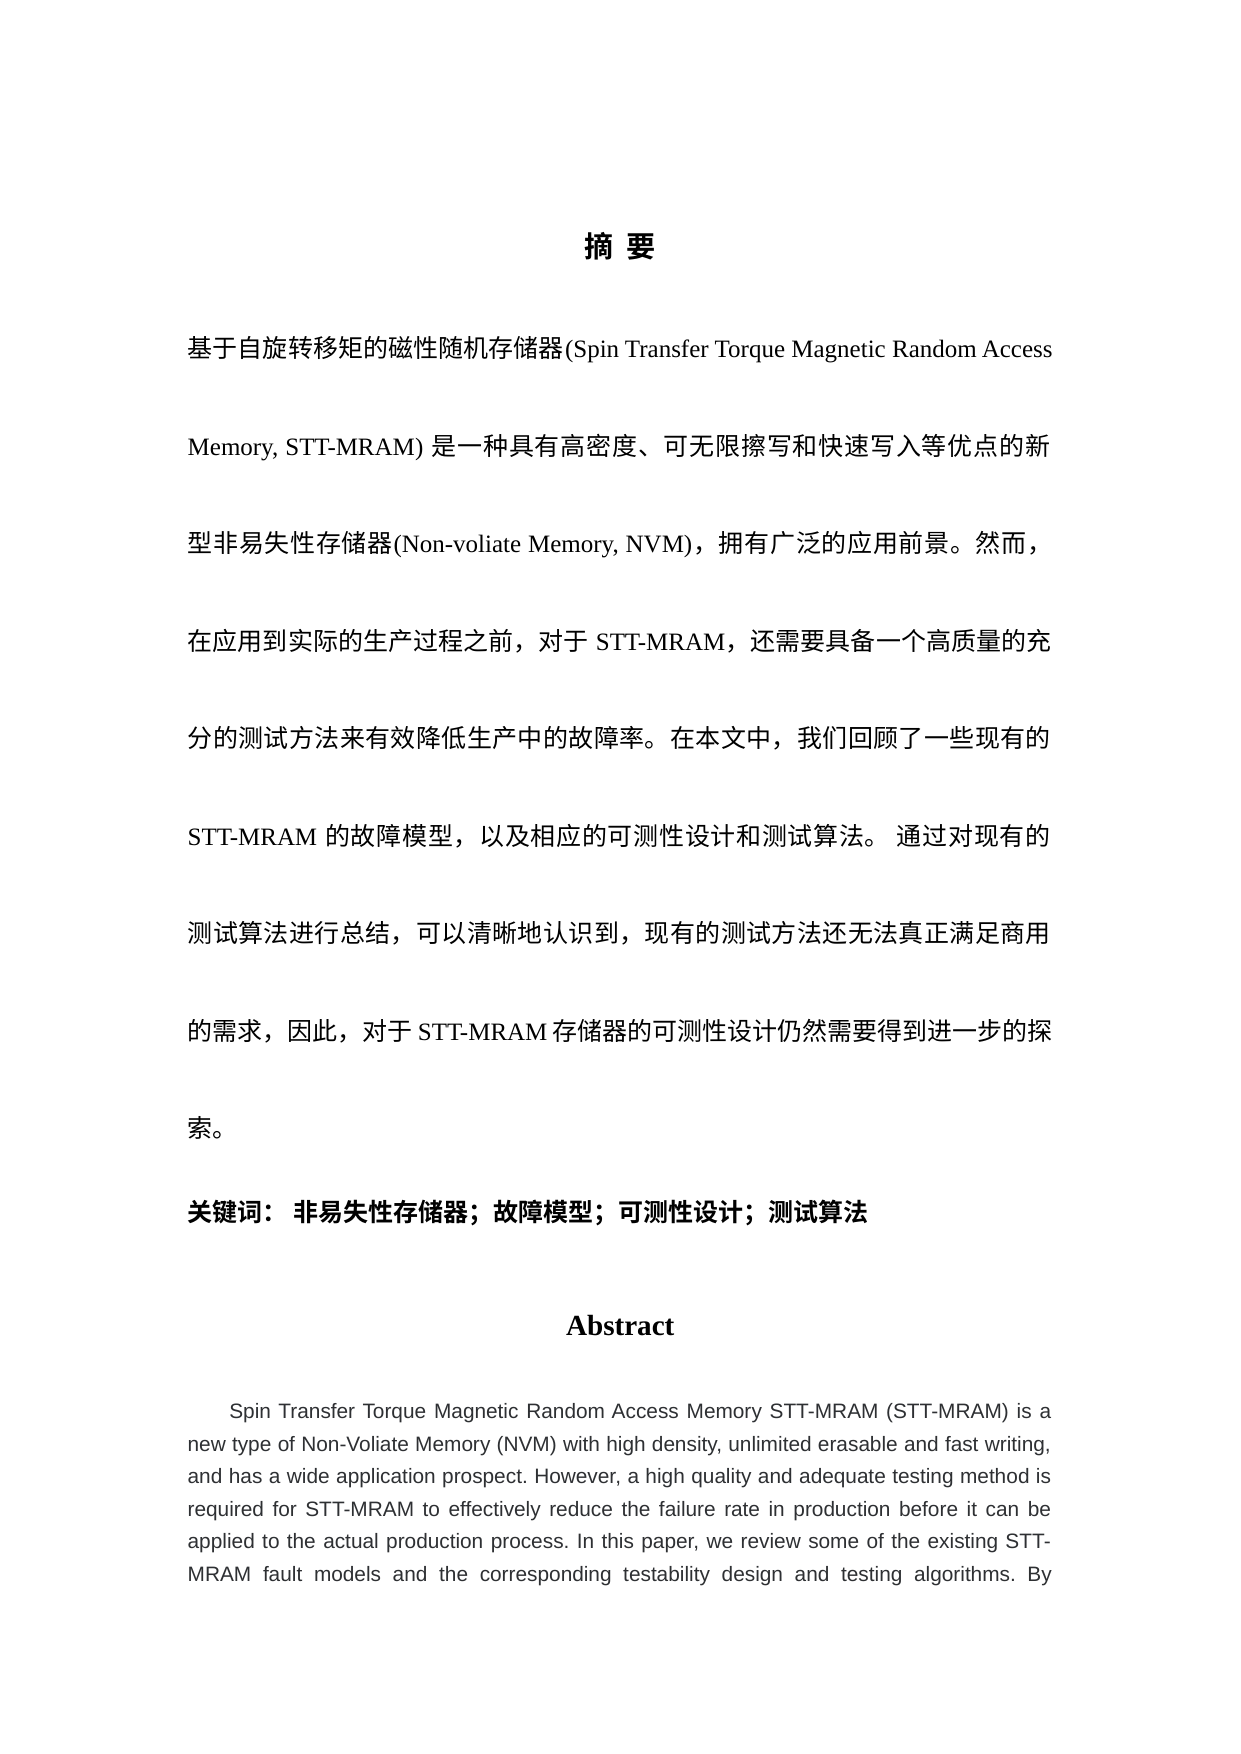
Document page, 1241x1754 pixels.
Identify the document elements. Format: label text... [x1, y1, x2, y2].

text Abstract [187, 1293, 1053, 1358]
text 关键词： 非易失性存储器；故障模型；可测性设计；测试算法 [187, 1178, 1053, 1243]
text 摘 要 [187, 212, 1053, 277]
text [187, 1395, 1053, 1590]
text 基于自旋转移矩的磁性随机存储器(Spin Transfer Torque Magnetic Random Access Memory, STT-MRAM) 是一种具有高密度、可无限擦写和快速写入等优点的新型非易失性存储器(Non-voliate Memory, NVM)，拥有广泛的应用前景。然而，在应用到实际的生产过程之前，对于STT-MRAM，还需要具备一个高质量的充分的测试方法来有效降低生产中的故障率。在本文中，我们回顾了一些现有的STT-MRAM 的故障模型，以及相应的可测性设计和测试算法。 通过对现有的测试算法进行总结，可以清晰地认识到，现有的测试方法还无法真正满足商用的需求，因此，对于STT-MRAM存储器的可测性设计仍然需要得到进一步的探索。 [187, 314, 1053, 1159]
